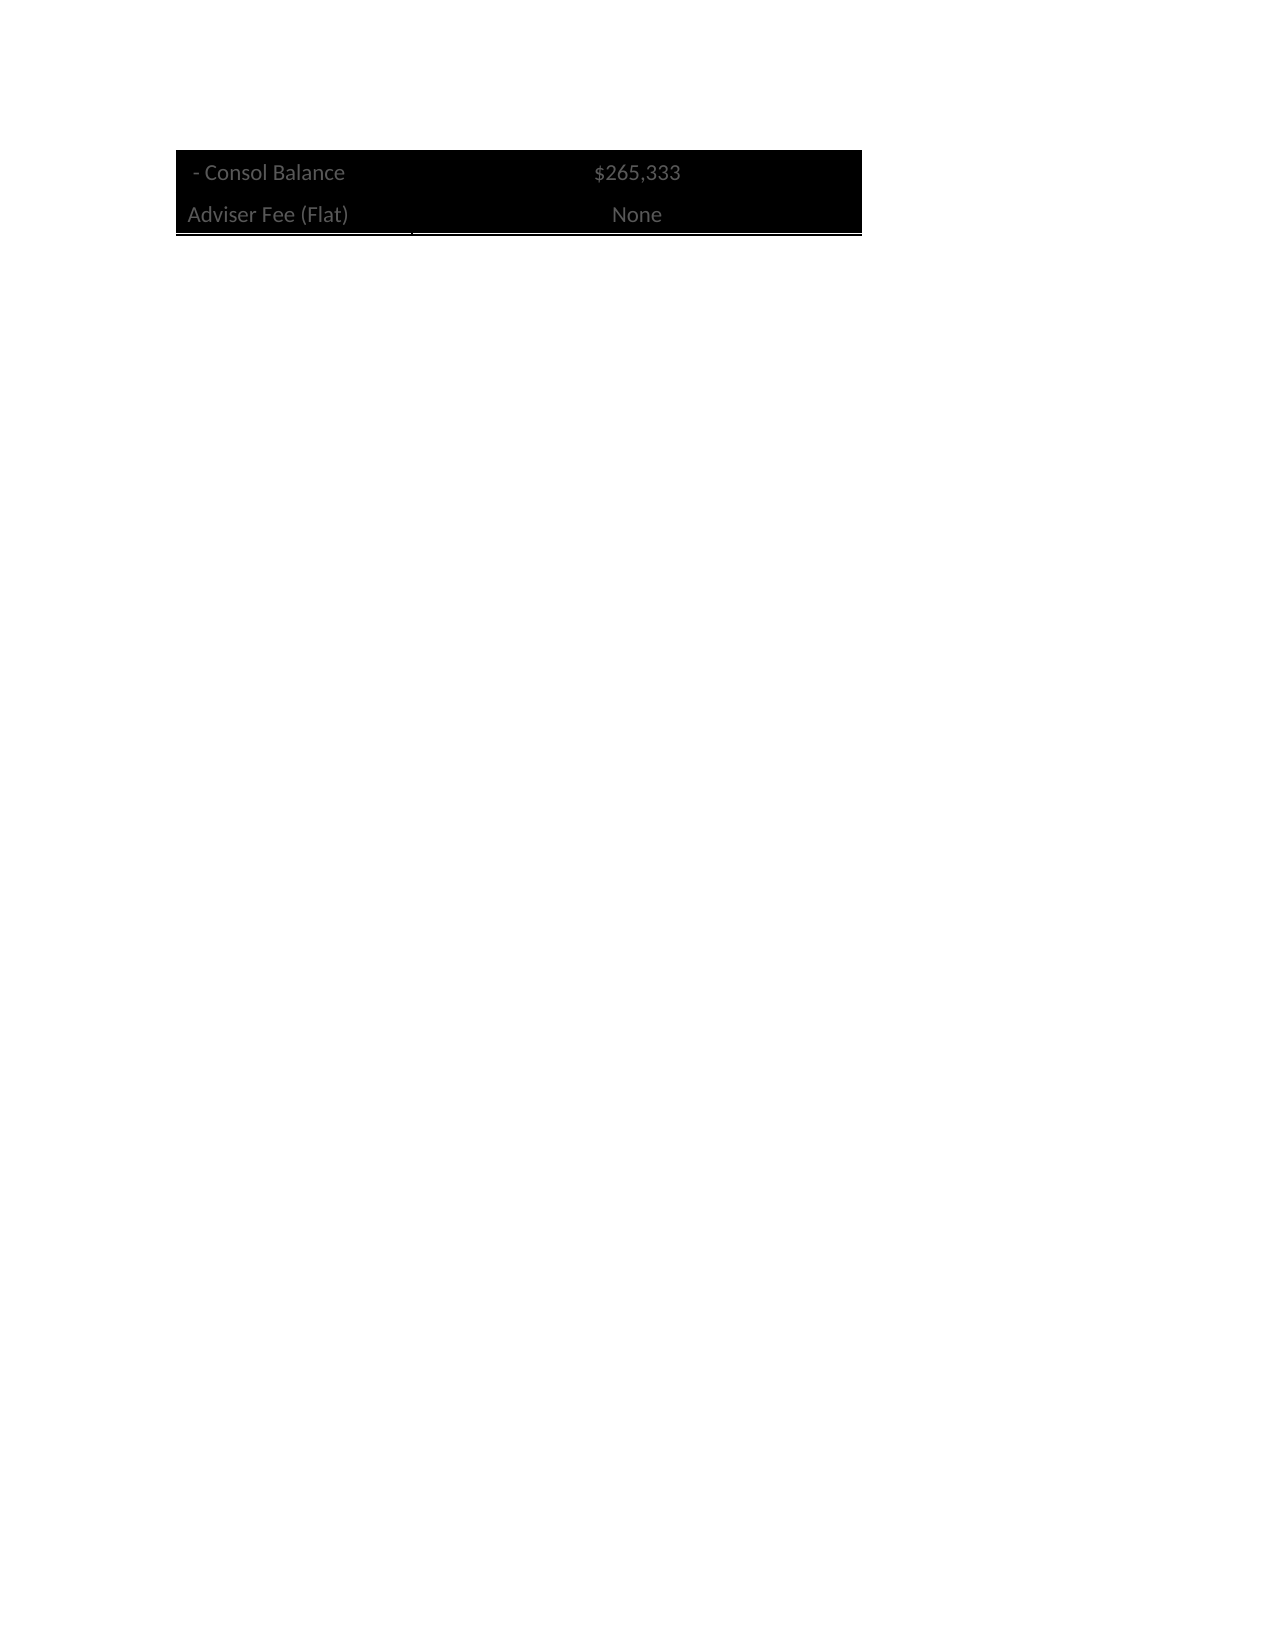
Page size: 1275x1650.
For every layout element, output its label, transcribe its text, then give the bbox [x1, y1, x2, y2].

table_cell None [413, 194, 862, 233]
table_header - Consol Balance [176, 152, 411, 192]
table_header $265,333 [413, 152, 862, 192]
table_cell Adviser Fee (Flat) [176, 194, 411, 233]
